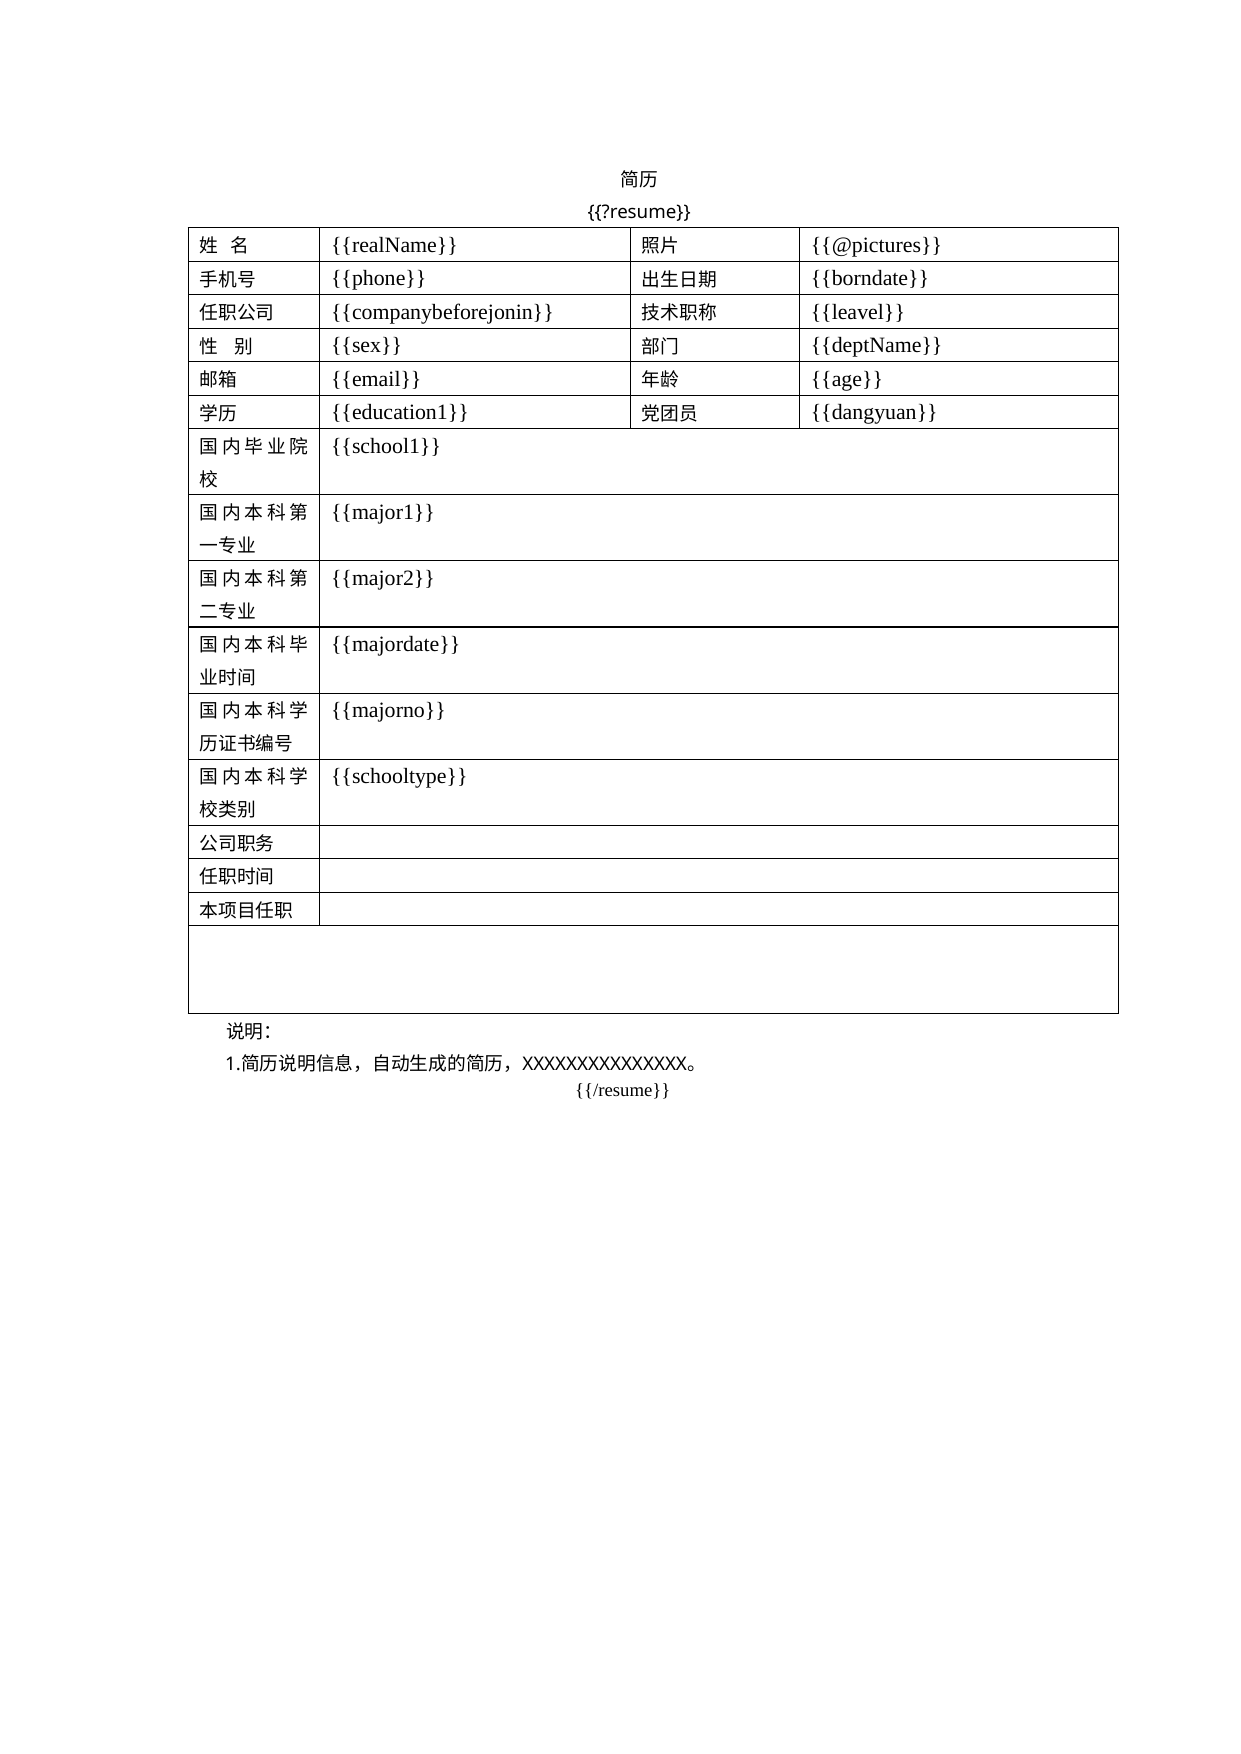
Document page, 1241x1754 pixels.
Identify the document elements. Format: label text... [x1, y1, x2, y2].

table_cell 本项目任职 [189, 893, 319, 925]
table_cell [320, 859, 1118, 892]
text 说明： [187, 1014, 1053, 1046]
table_cell {{dangyuan}} [800, 396, 1118, 428]
table_cell [320, 893, 1118, 925]
table_cell {{email}} [320, 362, 630, 395]
text {{?resume}} [187, 194, 1053, 227]
table_cell 公司职务 [189, 826, 319, 858]
table_cell 国内本科学校类别 [189, 760, 319, 824]
table_cell [320, 826, 1118, 858]
table_cell 国内本科学历证书编号 [189, 694, 319, 758]
table_cell {{education1}} [320, 396, 630, 428]
table_cell {{major2}} [320, 561, 1118, 626]
table_cell {{major1}} [320, 495, 1118, 560]
table_cell 国内本科第二专业 [189, 561, 319, 626]
table_cell [189, 926, 1118, 1013]
table_cell {{school1}} [320, 429, 1118, 494]
table_cell 出生日期 [631, 262, 799, 294]
table_cell 任职时间 [189, 859, 319, 892]
table_cell {{majorno}} [320, 694, 1118, 758]
table_cell {{borndate}} [800, 262, 1118, 294]
table_cell {{phone}} [320, 262, 630, 294]
table_cell 学历 [189, 396, 319, 428]
text 简历 [187, 162, 1053, 194]
table_cell 任职公司 [189, 295, 319, 328]
table_cell 年龄 [631, 362, 799, 395]
table_cell {{leavel}} [800, 295, 1118, 328]
table_cell 国内毕业院校 [189, 429, 319, 494]
table_header {{realName}} [320, 228, 630, 261]
table_cell {{schooltype}} [320, 760, 1118, 824]
table_cell {{majordate}} [320, 628, 1118, 692]
table_cell {{sex}} [320, 329, 630, 361]
table_cell 技术职称 [631, 295, 799, 328]
text {{/resume}} [187, 1079, 1053, 1100]
table_header {{@pictures}} [800, 228, 1118, 261]
table_cell 国内本科第一专业 [189, 495, 319, 560]
table_cell 手机号 [189, 262, 319, 294]
table_header 姓 名 [189, 228, 319, 261]
table_cell 党团员 [631, 396, 799, 428]
table_cell 邮箱 [189, 362, 319, 395]
table_cell {{companybeforejonin}} [320, 295, 630, 328]
text 1.简历说明信息，自动生成的简历，XXXXXXXXXXXXXXX。 [187, 1046, 1053, 1079]
table_cell 国内本科毕业时间 [189, 628, 319, 692]
table_cell {{deptName}} [800, 329, 1118, 361]
table_cell {{age}} [800, 362, 1118, 395]
table_cell 性 别 [189, 329, 319, 361]
table_cell 部门 [631, 329, 799, 361]
table_header 照片 [631, 228, 799, 261]
